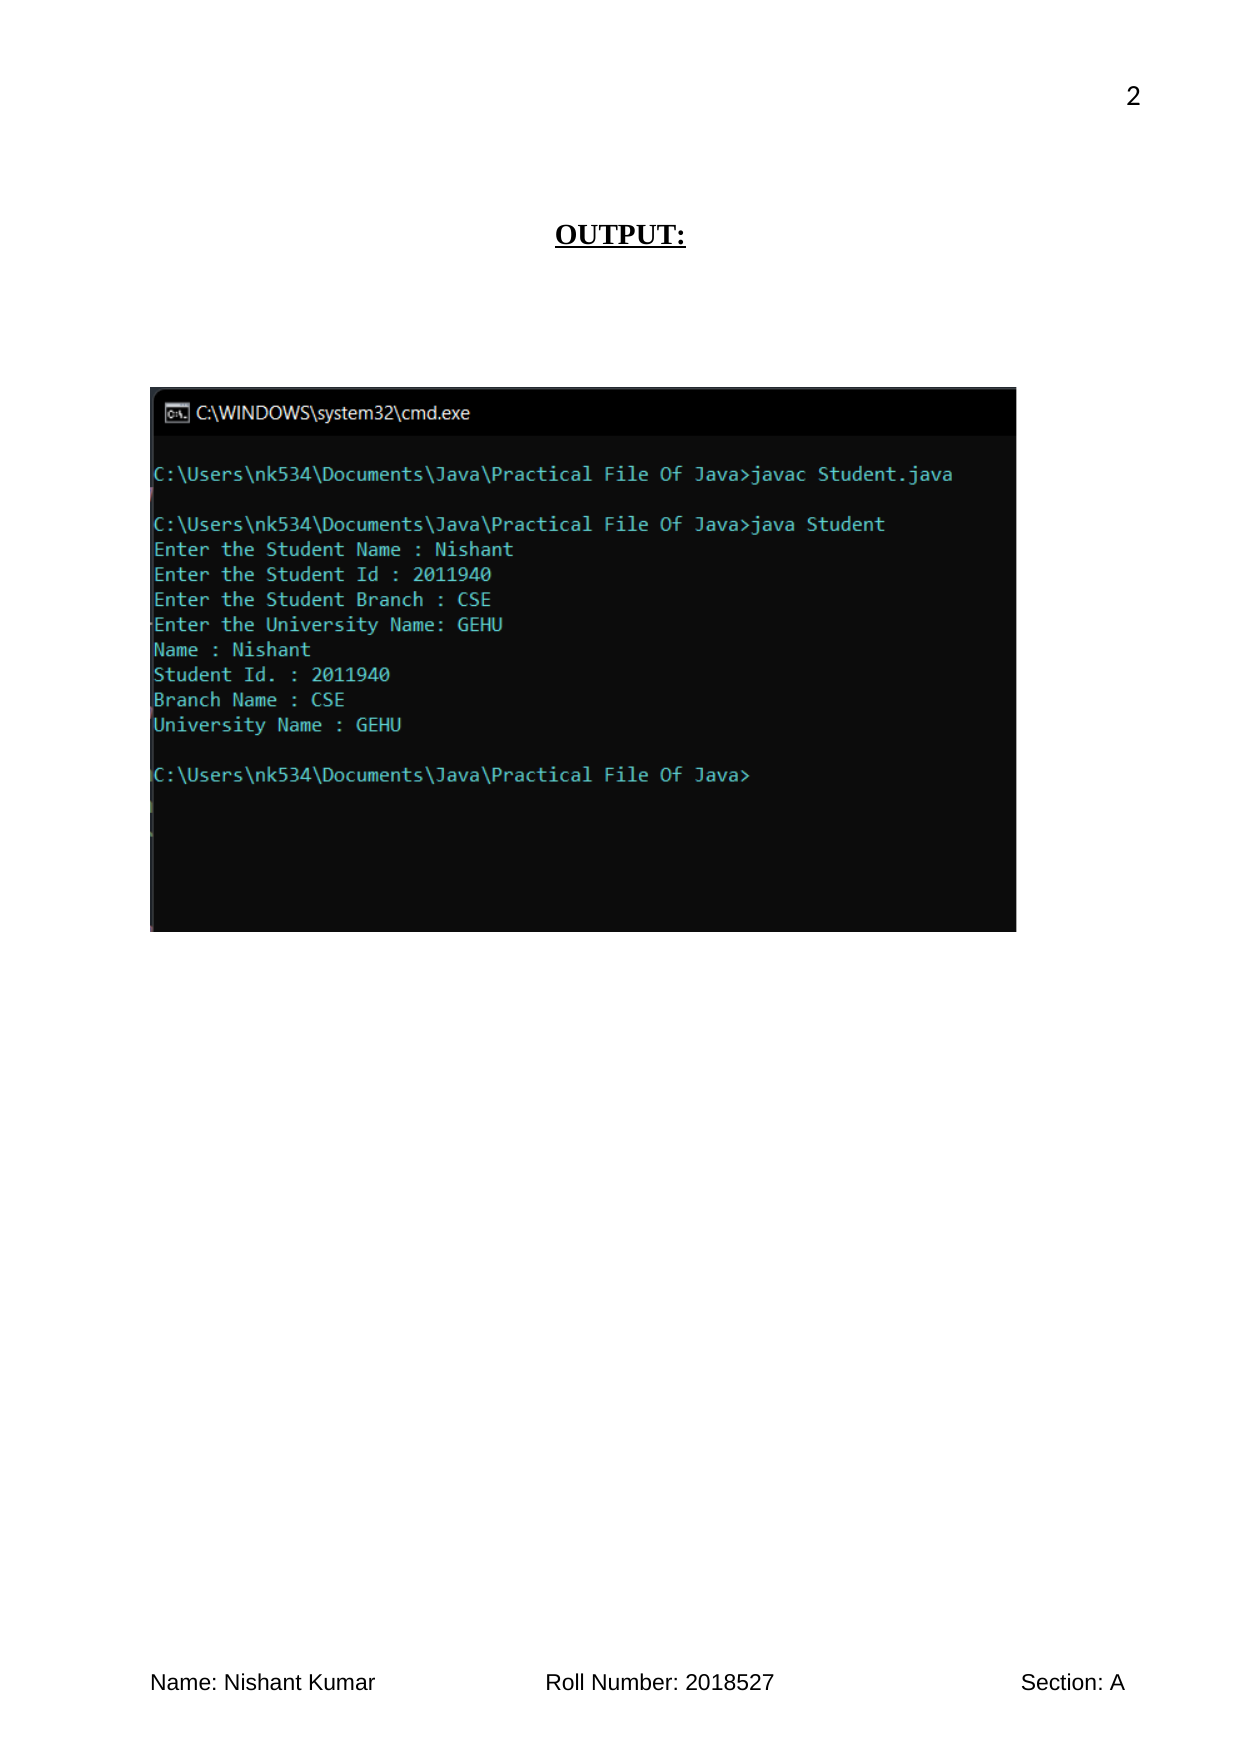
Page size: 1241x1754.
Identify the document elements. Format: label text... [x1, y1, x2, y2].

text OUTPUT: [150, 217, 1090, 251]
picture [150, 387, 1017, 932]
